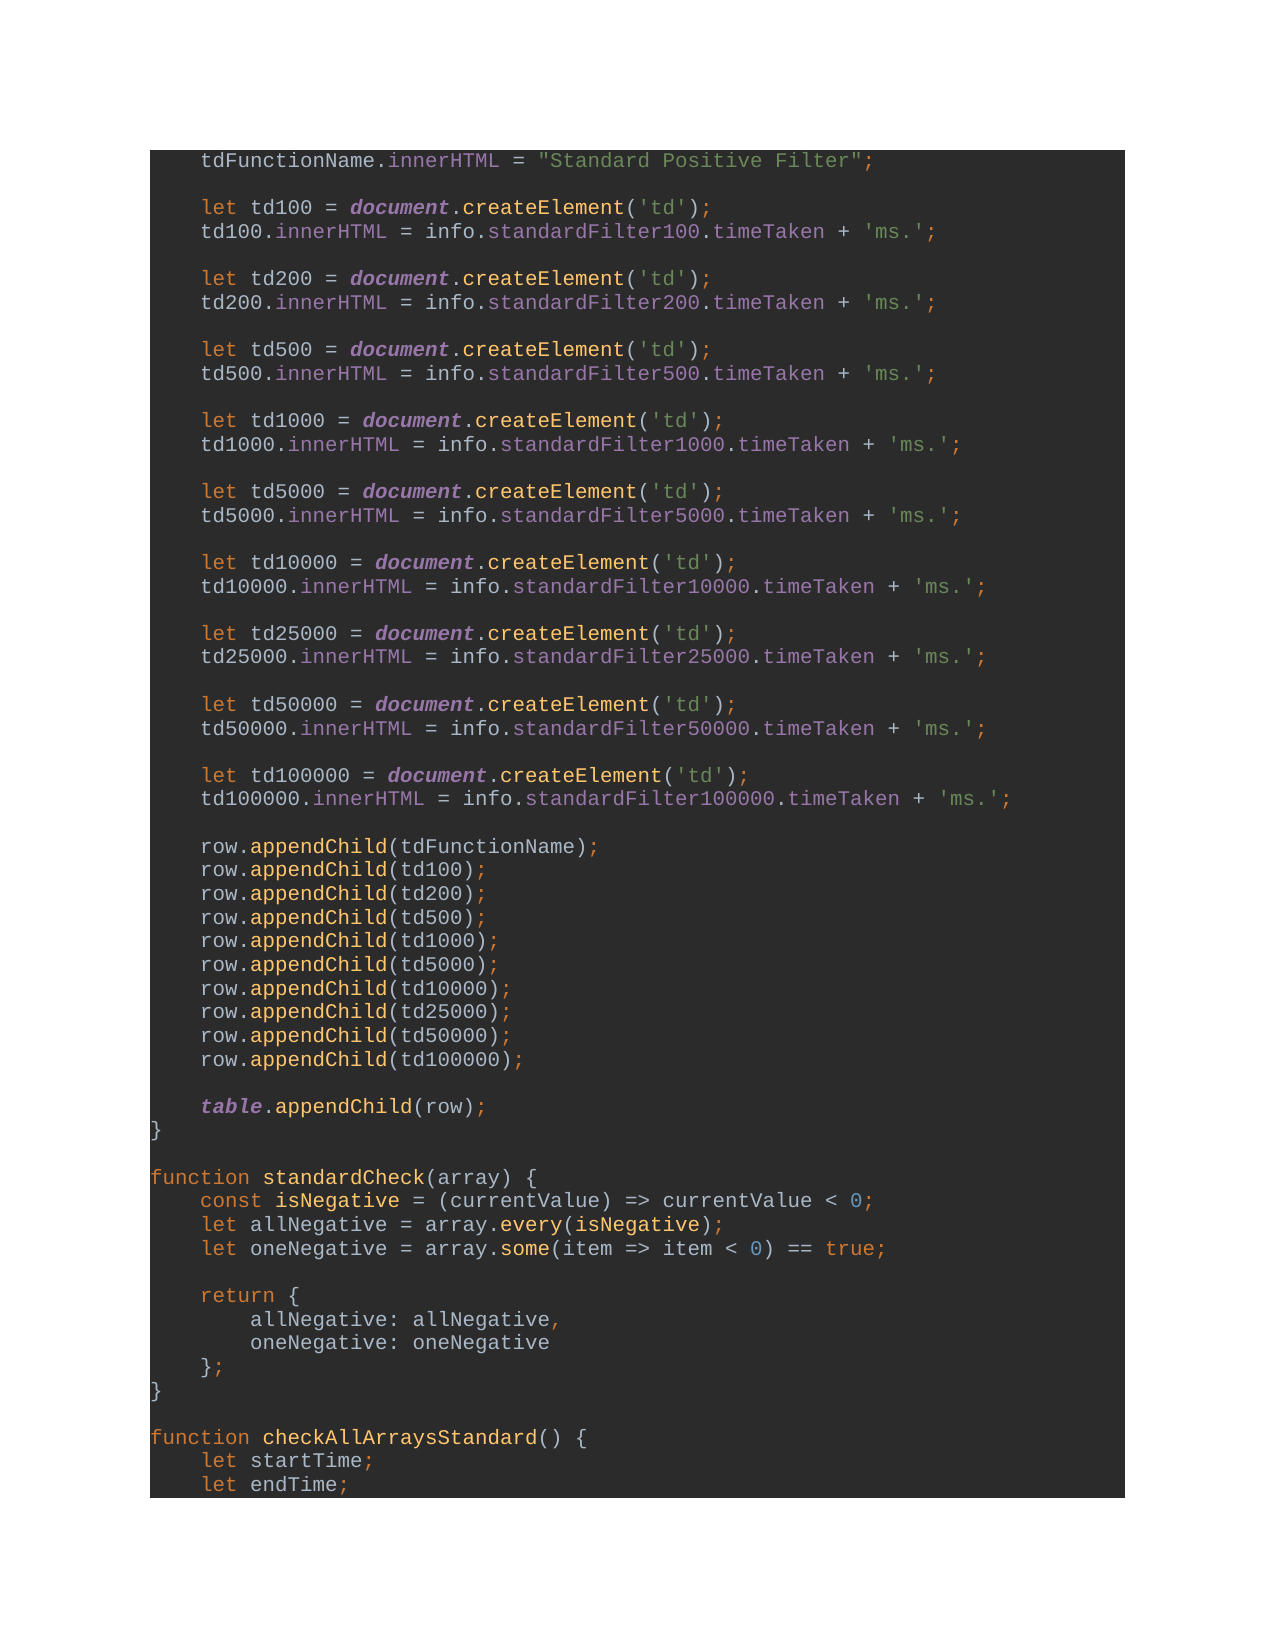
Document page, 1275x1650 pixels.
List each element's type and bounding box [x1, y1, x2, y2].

text [150, 150, 1125, 1498]
